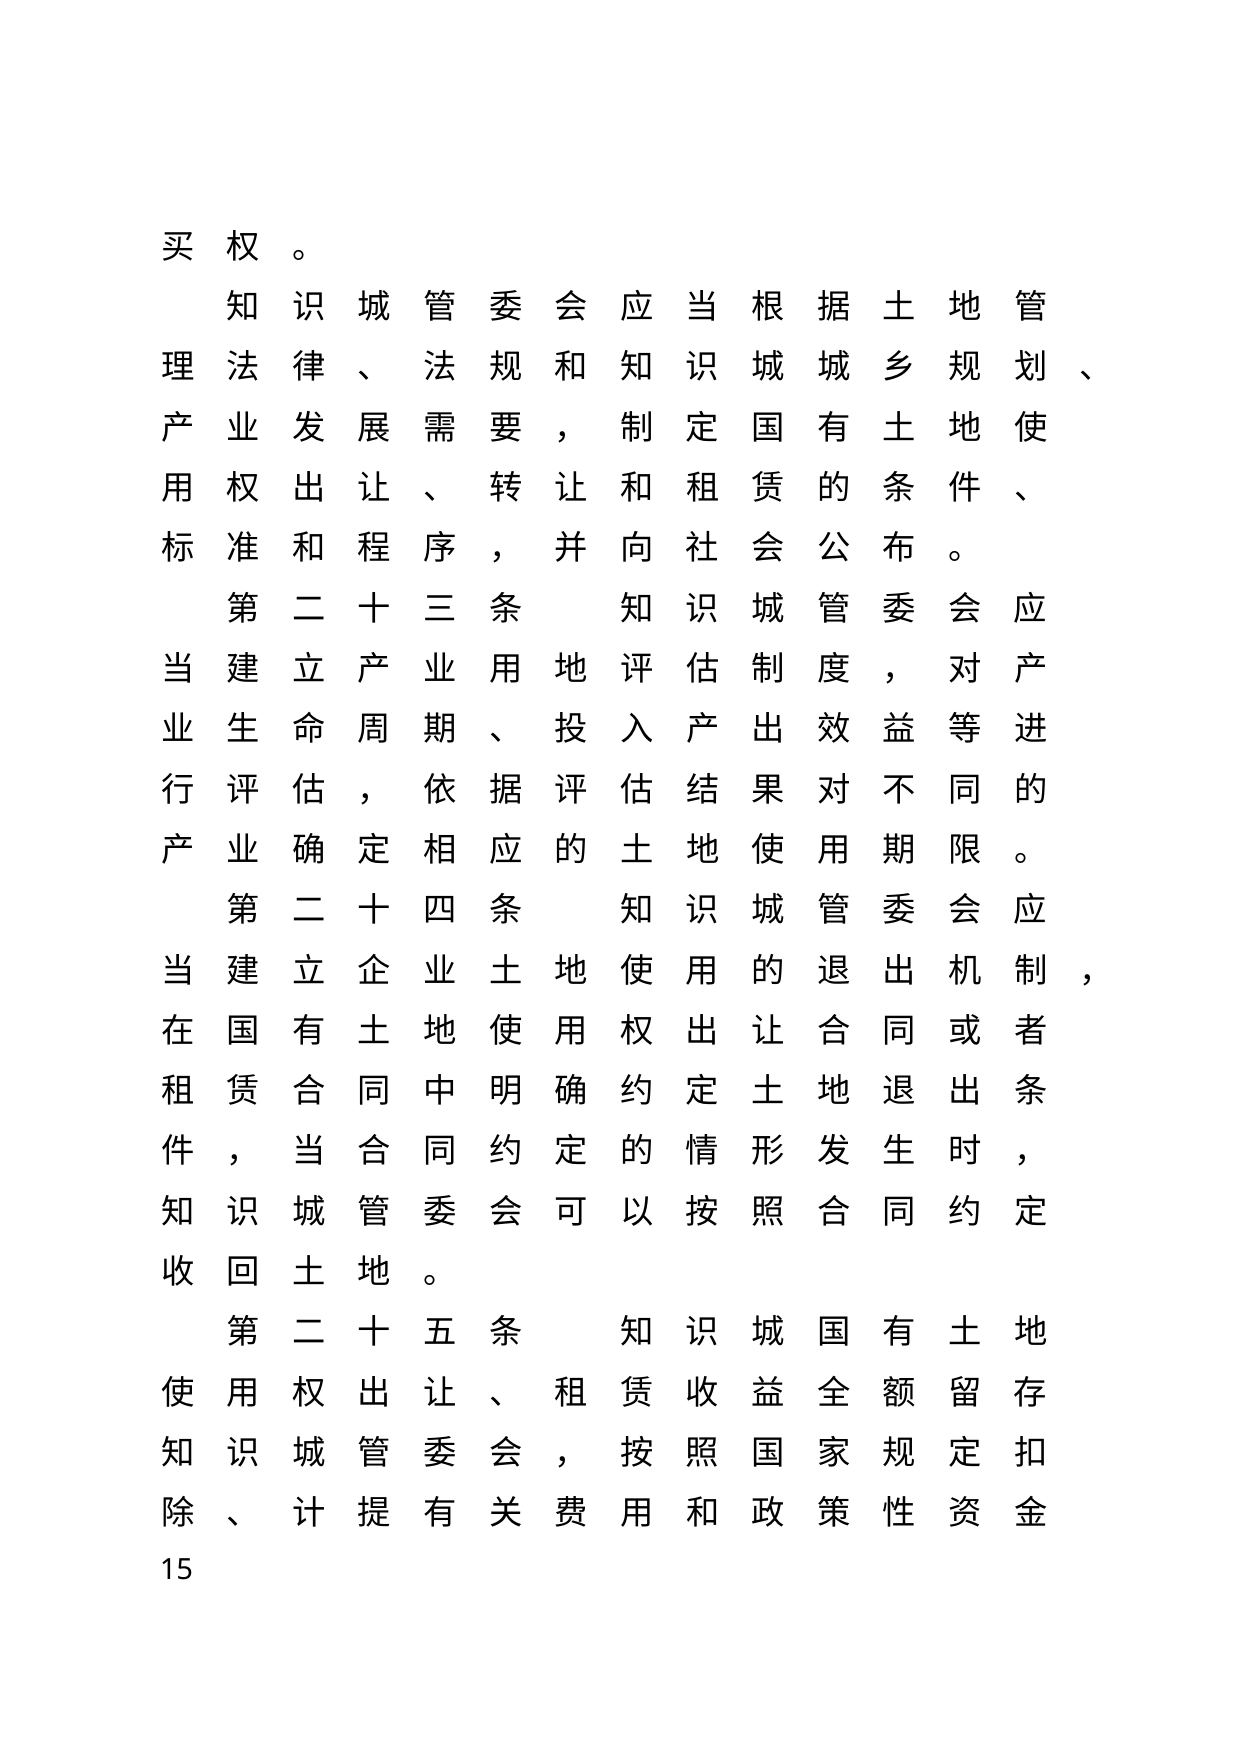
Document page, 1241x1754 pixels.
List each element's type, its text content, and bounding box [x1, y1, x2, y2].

text 第二十四条 知识城管委会应当建立企业土地使用的退出机制，在国有土地使用权出让合同或者租赁合同中明确约定土地退出条件，当合同约定的情形发生时，知识城管委会可以按照合同约定收回土地。 [161, 877, 1079, 1299]
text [161, 1299, 1079, 1540]
text 第二十三条 知识城管委会应当建立产业用地评估制度，对产业生命周期、投入产出效益等进行评估，依据评估结果对不同的产业确定相应的土地使用期限。 [161, 575, 1079, 877]
text 知识城管委会应当根据土地管理法律、法规和知识城城乡规划、产业发展需要，制定国有土地使用权出让、转让和租赁的条件、标准和程序，并向社会公布。 [161, 274, 1079, 575]
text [161, 213, 1079, 274]
